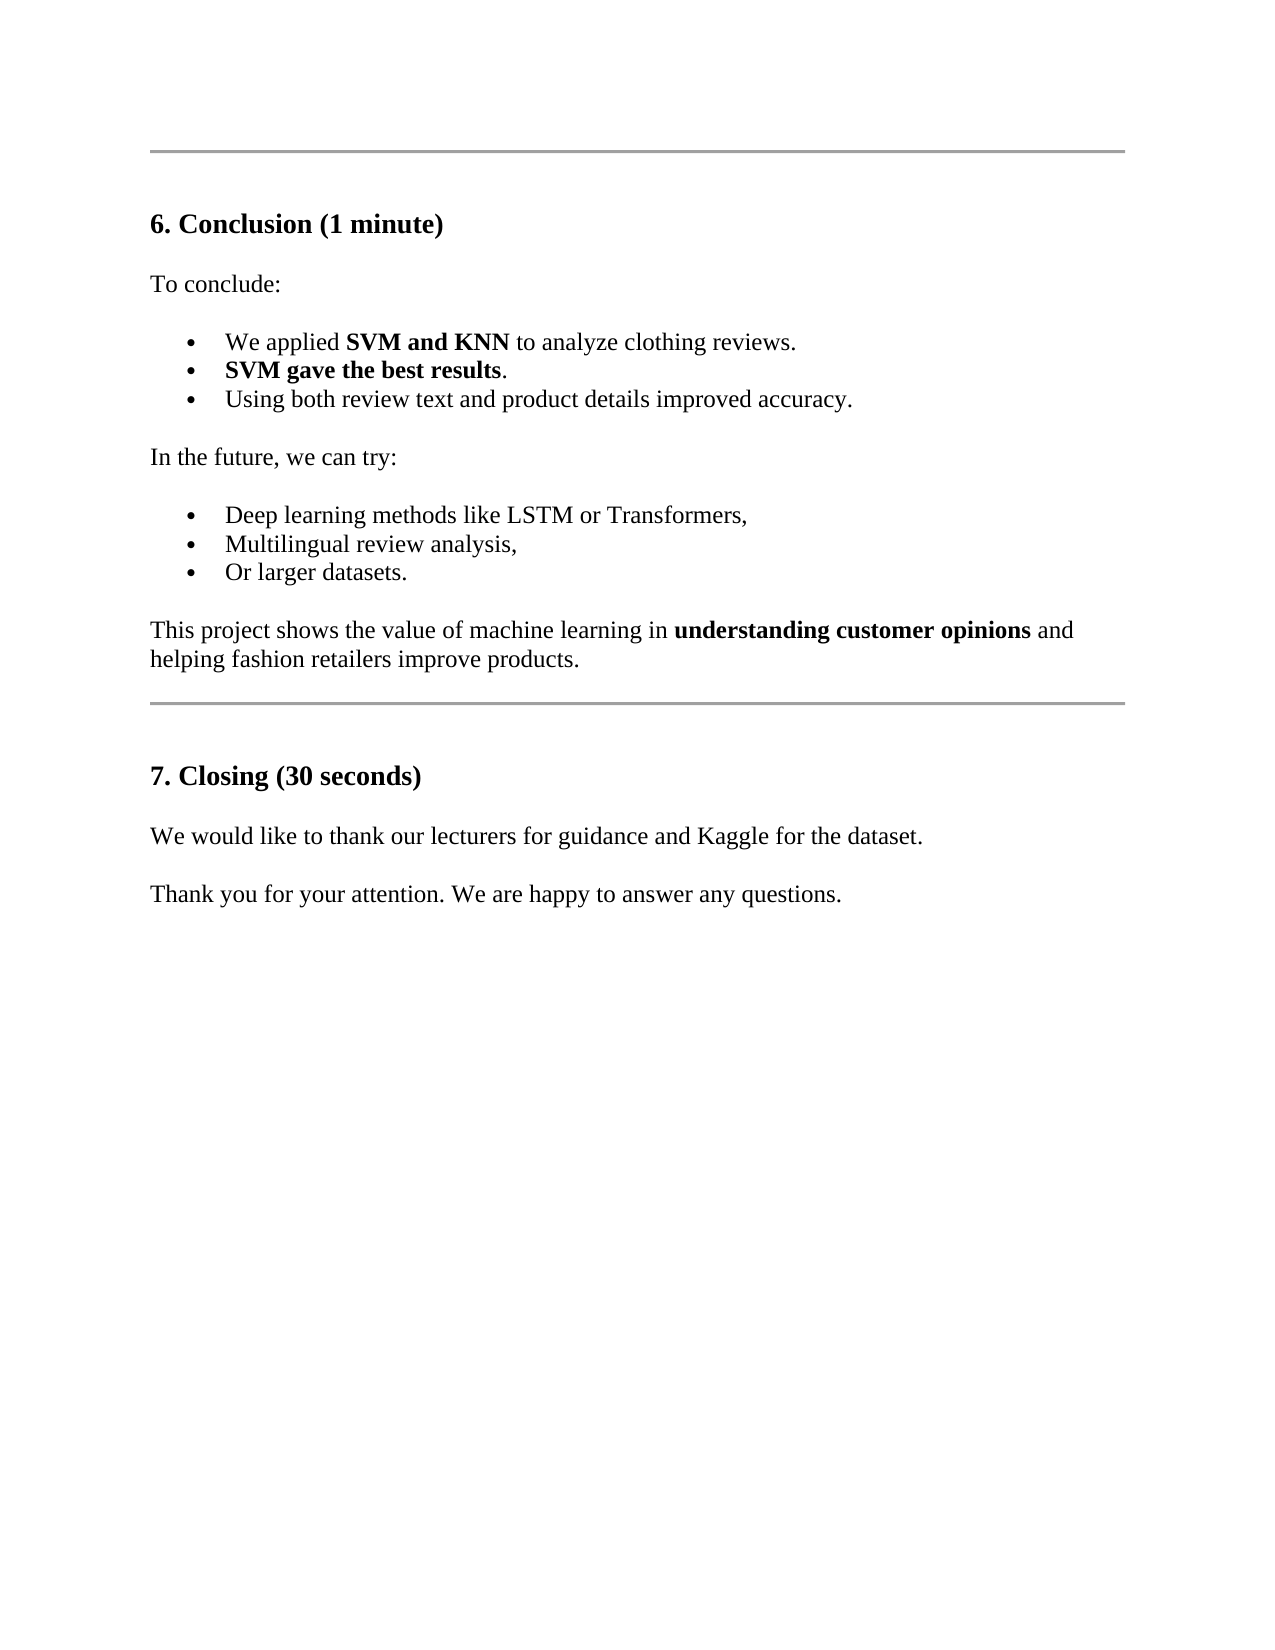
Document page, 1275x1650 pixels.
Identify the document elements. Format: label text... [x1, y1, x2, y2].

text 7. Closing (30 seconds) [150, 759, 1125, 792]
list Using both review text and product details improved accuracy. [187, 384, 1125, 413]
list Multilingual review analysis, [187, 529, 1125, 557]
text We would like to thank our lecturers for guidance and Kaggle for the dataset. [150, 821, 1125, 849]
text This project shows the value of machine learning in understanding customer opinions and helping fashion retailers improve products. [150, 615, 1125, 673]
text In the future, we can try: [150, 442, 1125, 471]
list SVM gave the best results. [187, 355, 1125, 384]
text 6. Conclusion (1 minute) [150, 207, 1125, 239]
text To conclude: [150, 269, 1125, 297]
list Or larger datasets. [187, 557, 1125, 586]
list We applied SVM and KNN to analyze clothing reviews. [187, 327, 1125, 355]
list Deep learning methods like LSTM or Transformers, [187, 500, 1125, 529]
text Thank you for your attention. We are happy to answer any questions. [150, 879, 1125, 907]
